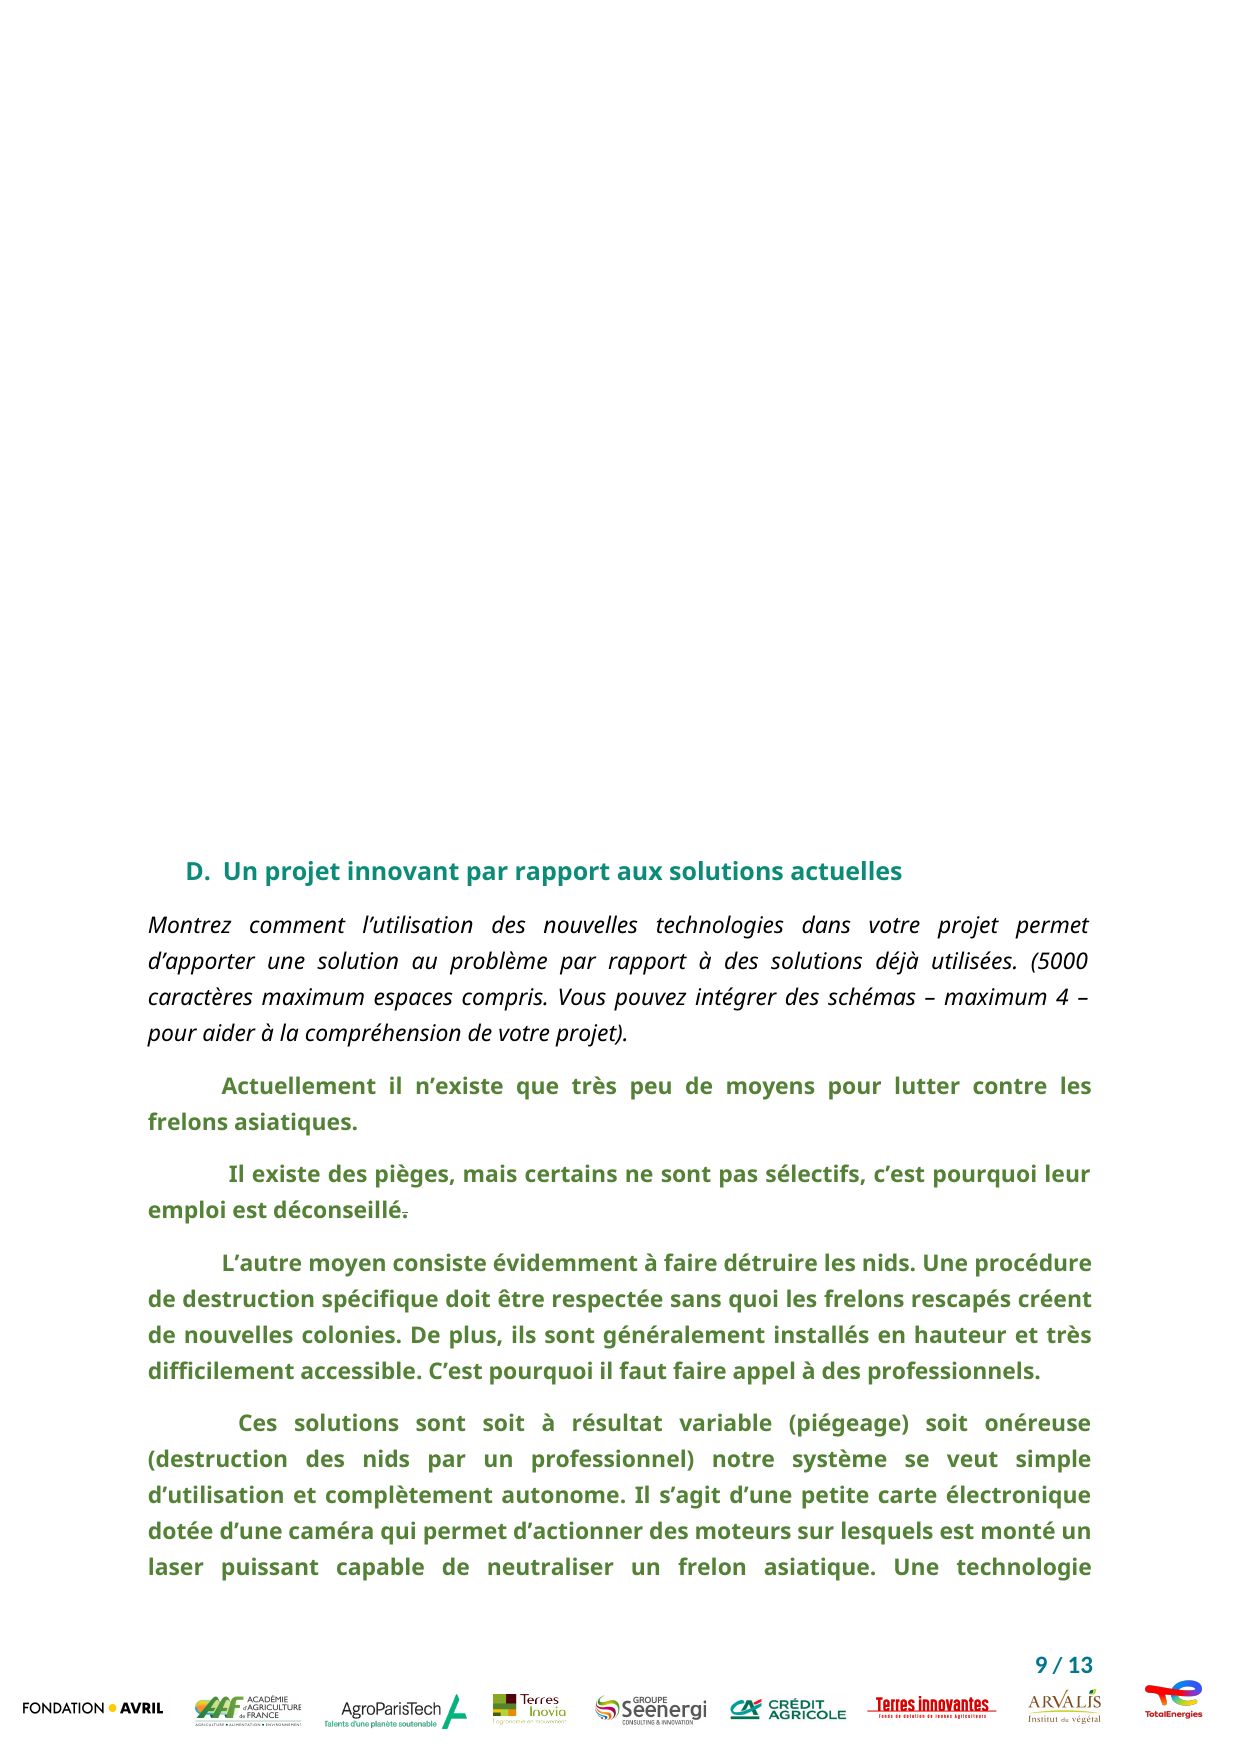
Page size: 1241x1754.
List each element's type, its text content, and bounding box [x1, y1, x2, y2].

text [148, 1407, 1093, 1582]
text Il existe des pièges, mais certains ne sont pas sélectifs, c’est pourquoi leur emploi est déconseillé. [148, 1158, 1093, 1225]
picture [595, 1695, 707, 1725]
text L’autre moyen consiste évidemment à faire détruire les nids. Une procédure de destruction spécifique doit être respectée sans quoi les frelons rescapés créent de nouvelles colonies. De plus, ils sont généralement installés en hauteur et très difficilement accessible. C’est pourquoi il faut faire appel à des professionnels. [148, 1247, 1093, 1386]
picture [1137, 1673, 1210, 1726]
text Actuellement il n’existe que très peu de moyens pour lutter contre les frelons asiatiques. [148, 1070, 1093, 1137]
list Un projet innovant par rapport aux solutions actuelles [185, 853, 1093, 887]
picture [324, 1694, 467, 1729]
picture [1028, 1689, 1101, 1724]
picture [13, 1692, 173, 1724]
text Montrez comment l’utilisation des nouvelles technologies dans votre projet permet d’apporter une solution au problème par rapport à des solutions déjà utilisées. (5000 caractères maximum espaces compris. Vous pouvez intégrer des schémas – maximum 4 – pour aider à la compréhension de votre projet). [148, 909, 1093, 1048]
picture [195, 1695, 302, 1726]
picture [728, 1694, 848, 1722]
picture [867, 1696, 997, 1719]
picture [493, 1694, 566, 1725]
